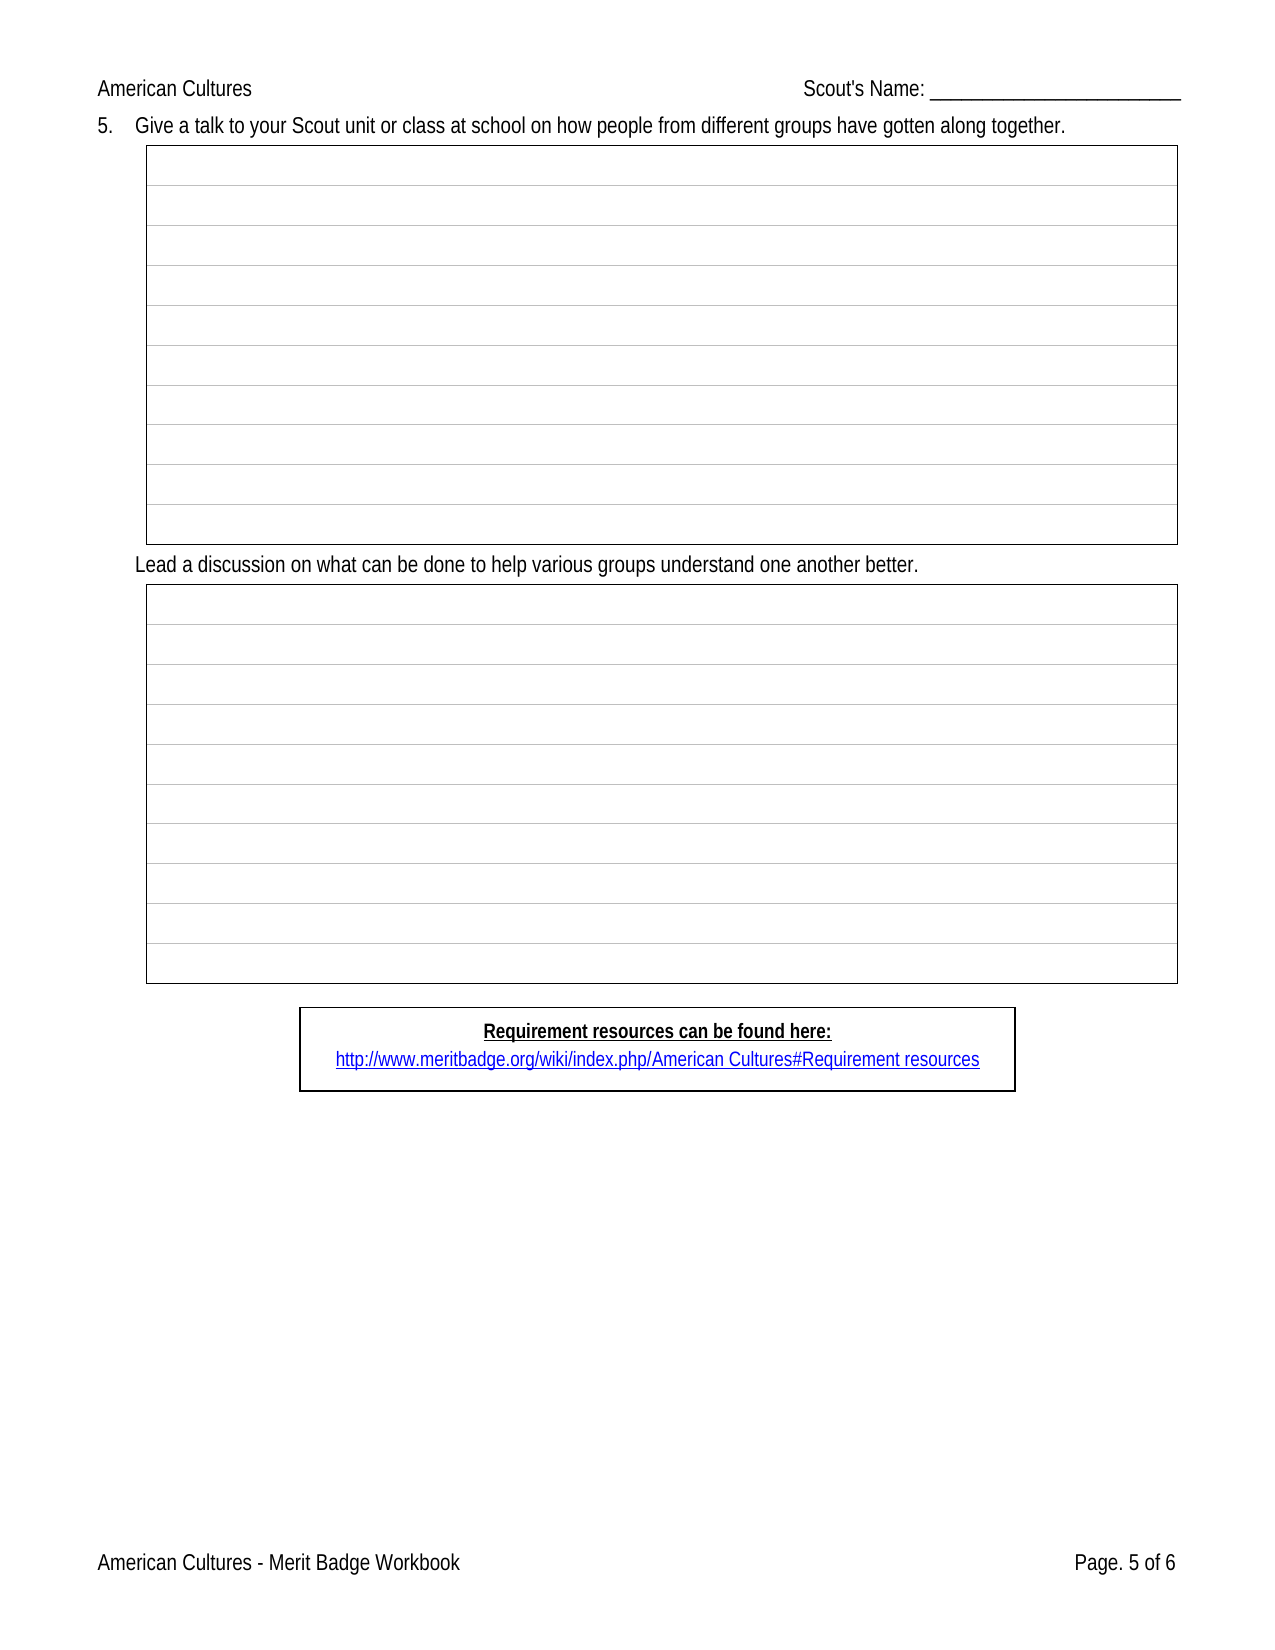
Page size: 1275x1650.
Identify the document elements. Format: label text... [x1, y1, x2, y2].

table_cell [147, 824, 1177, 863]
text Lead a discussion on what can be done to help various groups understand one another better. [135, 551, 1177, 578]
text 5. Give a talk to your Scout unit or class at school on how people from different groups have gotten along together. [97, 112, 1177, 139]
table_cell [147, 226, 1177, 265]
table_cell [147, 346, 1177, 384]
table_cell [147, 505, 1177, 544]
table_header [147, 146, 1177, 185]
table_cell [147, 425, 1177, 464]
table_cell [147, 944, 1177, 983]
table_cell [147, 745, 1177, 783]
table_cell [147, 186, 1177, 225]
table_cell [147, 864, 1177, 903]
table_cell [147, 904, 1177, 943]
table_header [147, 585, 1177, 624]
table_cell [147, 266, 1177, 305]
table_cell [147, 386, 1177, 424]
table_cell [147, 306, 1177, 344]
table_cell [147, 665, 1177, 704]
table_cell [147, 785, 1177, 823]
table_cell [147, 465, 1177, 504]
table_cell [147, 625, 1177, 664]
table_cell [147, 705, 1177, 743]
